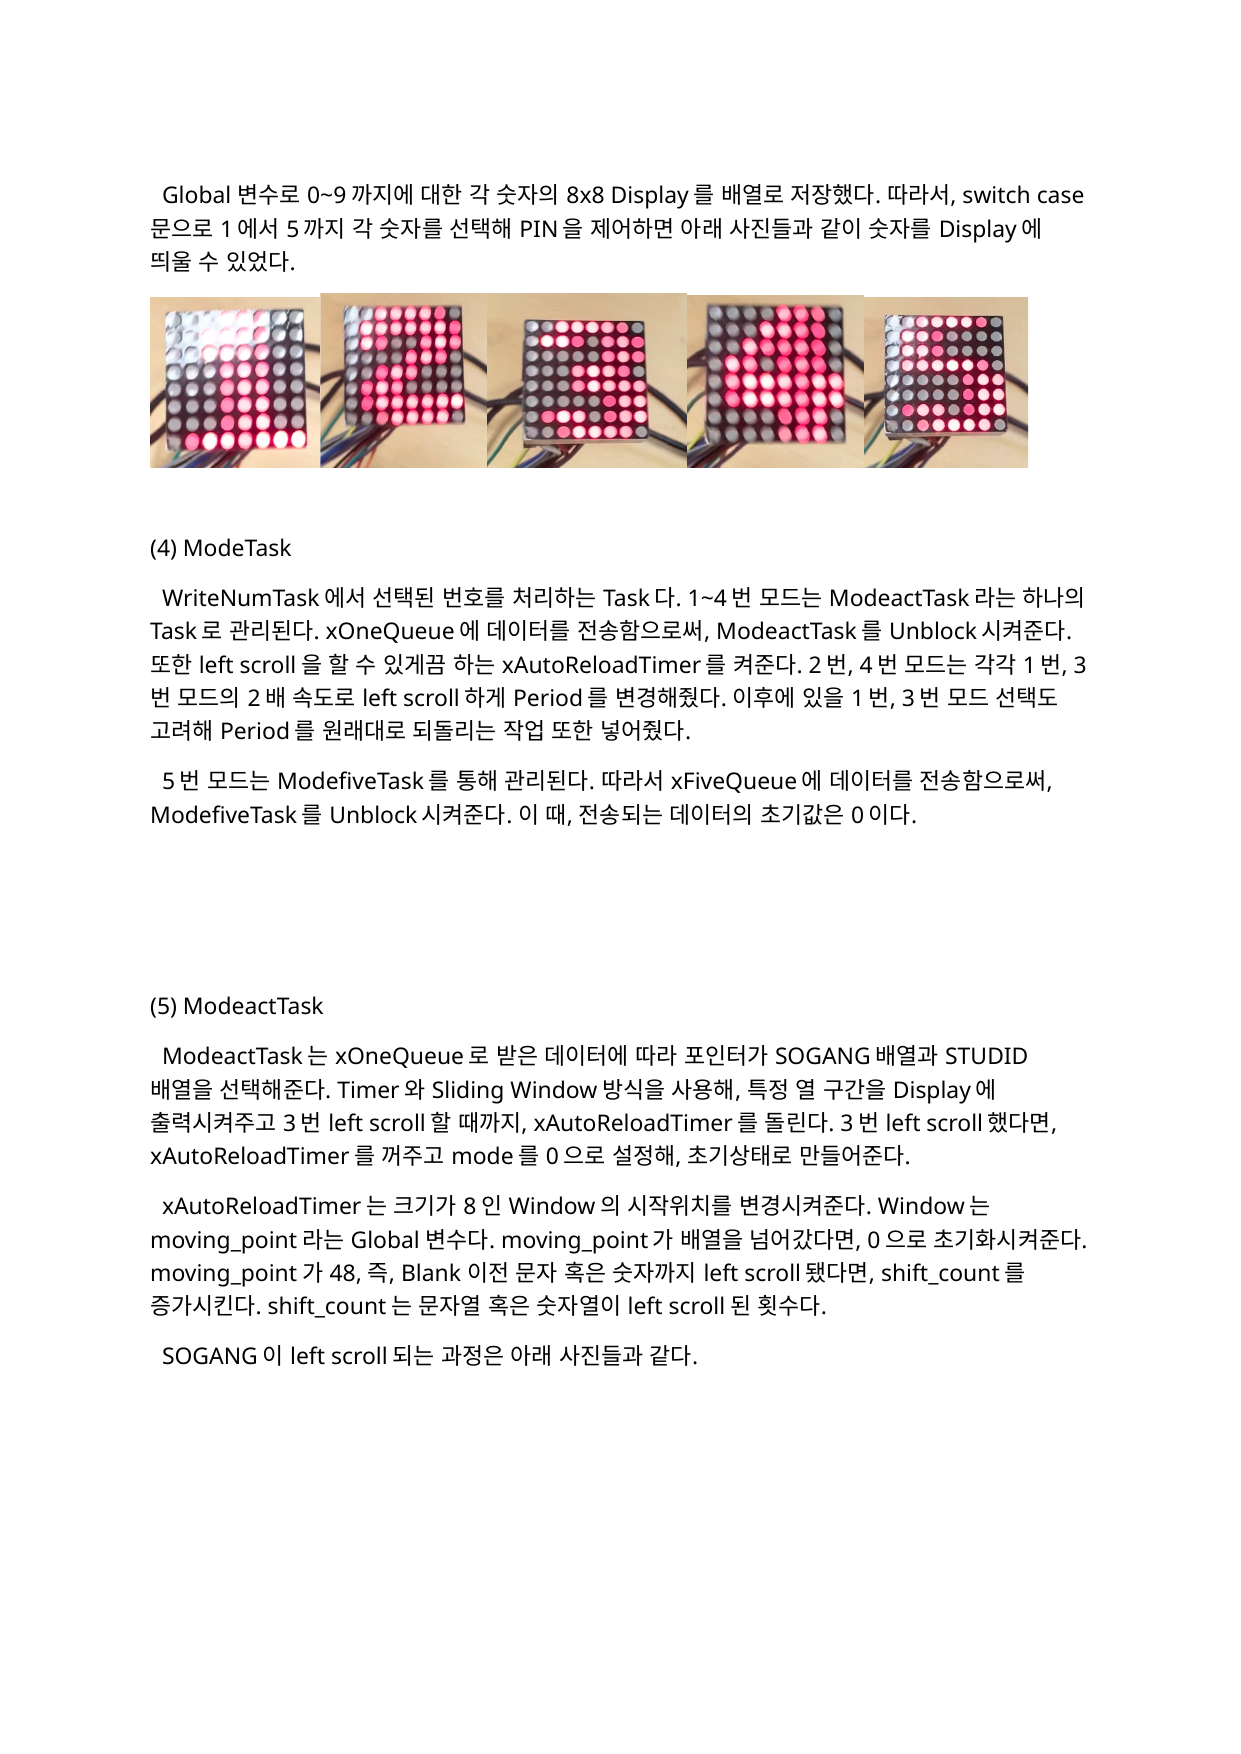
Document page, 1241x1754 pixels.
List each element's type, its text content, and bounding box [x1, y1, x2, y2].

text WriteNumTask에서 선택된 번호를 처리하는 Task다. 1~4번 모드는 ModeactTask라는 하나의 Task로 관리된다. xOneQueue에 데이터를 전송함으로써, ModeactTask를 Unblock시켜준다. 또한 left scroll을 할 수 있게끔 하는 xAutoReloadTimer를 켜준다. 2번, 4번 모드는 각각 1번, 3번 모드의 2배 속도로 left scroll하게 Period를 변경해줬다. 이후에 있을 1번, 3번 모드 선택도 고려해 Period를 원래대로 되돌리는 작업 또한 넣어줬다. [150, 580, 1090, 746]
text 5번 모드는 ModefiveTask를 통해 관리된다. 따라서 xFiveQueue에 데이터를 전송함으로써, ModefiveTask를 Unblock시켜준다. 이 때, 전송되는 데이터의 초기값은 0이다. [150, 763, 1090, 830]
text SOGANG이 left scroll되는 과정은 아래 사진들과 같다. [150, 1338, 1090, 1371]
text Global 변수로 0~9까지에 대한 각 숫자의 8x8 Display를 배열로 저장했다. 따라서, switch case문으로 1에서 5까지 각 숫자를 선택해 PIN을 제어하면 아래 사진들과 같이 숫자를 Display에 띄울 수 있었다. [150, 177, 1090, 277]
text ModeactTask는 xOneQueue로 받은 데이터에 따라 포인터가 SOGANG배열과 STUDID배열을 선택해준다. Timer와 Sliding Window방식을 사용해, 특정 열 구간을 Display에 출력시켜주고 3번 left scroll할 때까지, xAutoReloadTimer를 돌린다. 3번 left scroll했다면, xAutoReloadTimer를 꺼주고 mode를 0으로 설정해, 초기상태로 만들어준다. [150, 1038, 1090, 1171]
text (4) ModeTask [150, 532, 1090, 563]
text (5) ModeactTask [150, 990, 1090, 1021]
picture [150, 293, 1029, 468]
text xAutoReloadTimer는 크기가 8인 Window의 시작위치를 변경시켜준다. Window는 moving_point라는 Global 변수다. moving_point가 배열을 넘어갔다면, 0으로 초기화시켜준다. moving_point가 48, 즉, Blank 이전 문자 혹은 숫자까지 left scroll됐다면, shift_count를 증가시킨다. shift_count는 문자열 혹은 숫자열이 left scroll된 횟수다. [150, 1188, 1090, 1321]
